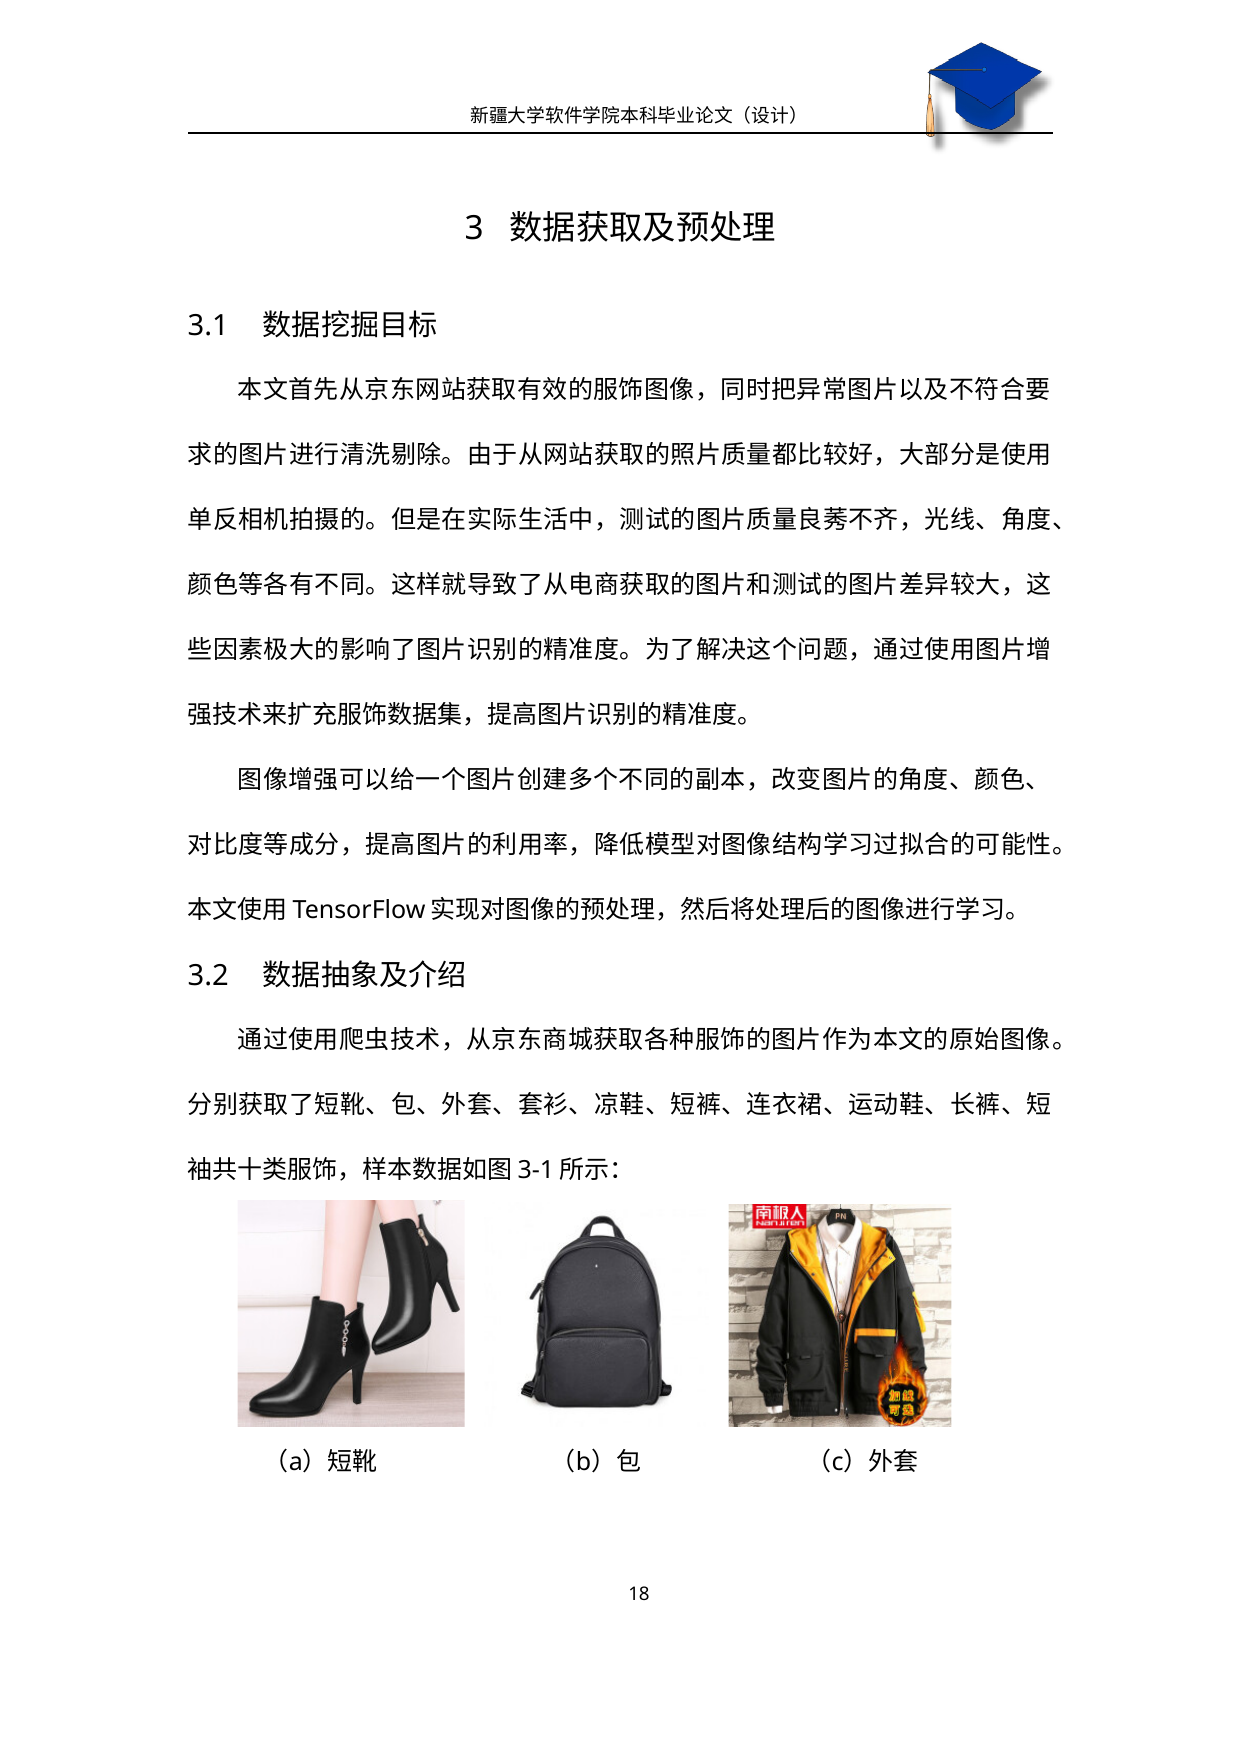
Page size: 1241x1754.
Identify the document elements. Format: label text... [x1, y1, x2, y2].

subtitle 数据抽象及介绍 [187, 940, 1053, 1005]
picture [925, 41, 1058, 160]
text 通过使用爬虫技术，从京东商城获取各种服饰的图片作为本文的原始图像。分别获取了短靴、包、外套、套衫、凉鞋、短裤、连衣裙、运动鞋、长裤、短袖共十类服饰，样本数据如图3-1所示： [187, 1005, 1053, 1200]
subtitle 数据获取及预处理 [187, 192, 1053, 257]
text 本文首先从京东网站获取有效的服饰图像，同时把异常图片以及不符合要求的图片进行清洗剔除。由于从网站获取的照片质量都比较好，大部分是使用单反相机拍摄的。但是在实际生活中，测试的图片质量良莠不齐，光线、角度、颜色等各有不同。这样就导致了从电商获取的图片和测试的图片差异较大，这些因素极大的影响了图片识别的精准度。为了解决这个问题，通过使用图片增强技术来扩充服饰数据集，提高图片识别的精准度。 [187, 355, 1053, 745]
text （a）短靴 （b）包 （c）外套 [187, 1427, 1053, 1492]
text 图像增强可以给一个图片创建多个不同的副本，改变图片的角度、颜色、对比度等成分，提高图片的利用率，降低模型对图像结构学习过拟合的可能性。本文使用TensorFlow实现对图像的预处理，然后将处理后的图像进行学习。 [187, 745, 1053, 940]
picture [237, 1200, 465, 1427]
subtitle 数据挖掘目标 [187, 290, 1053, 355]
picture [484, 1202, 709, 1427]
picture [728, 1204, 952, 1427]
